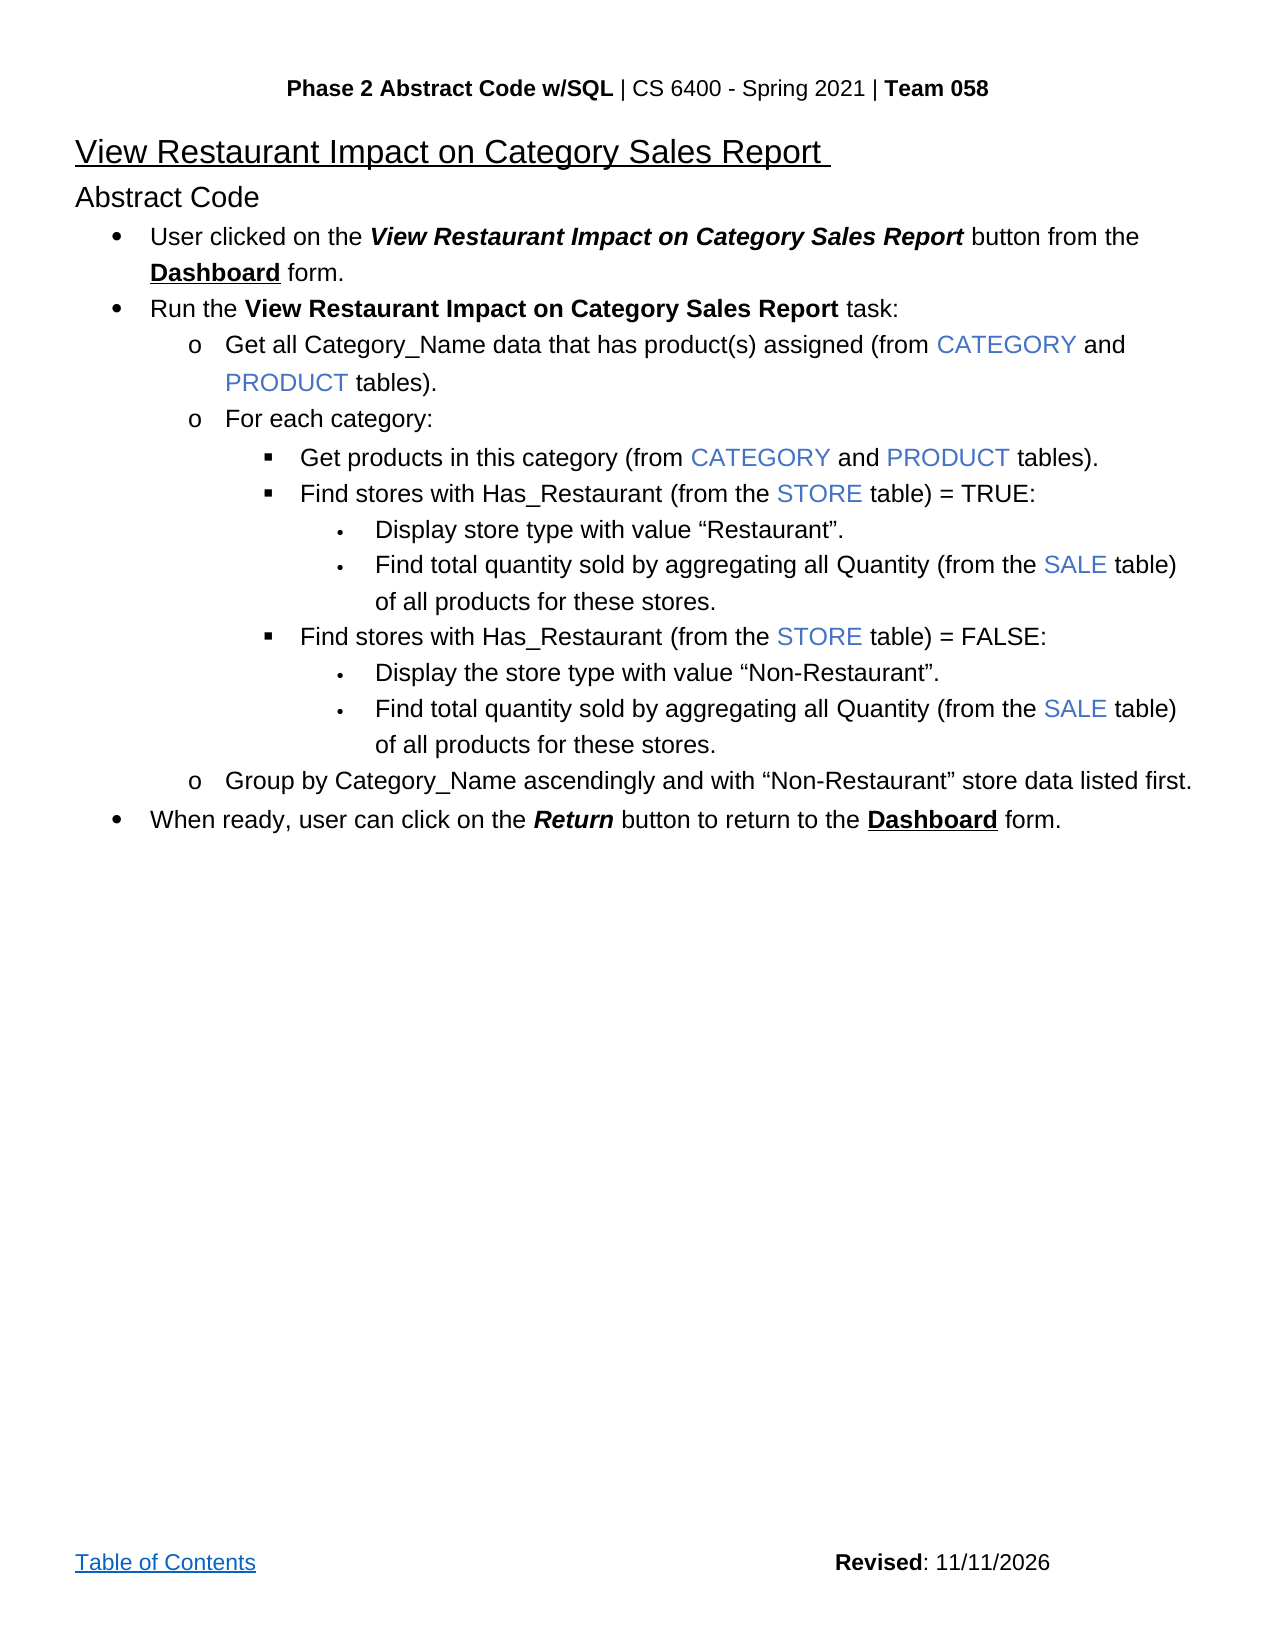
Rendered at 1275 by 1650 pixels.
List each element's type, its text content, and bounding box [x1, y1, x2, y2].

list When ready, user can click on the Return button to return to the Dashboard form. [112, 805, 1200, 834]
list Find stores with Has_Restaurant (from the STORE table) = FALSE: [262, 622, 1200, 651]
list Find total quantity sold by aggregating all Quantity (from the SALE table) of all products for these stores. [337, 694, 1200, 759]
text Abstract Code [75, 180, 1200, 213]
list Display store type with value “Restaurant”. [337, 514, 1200, 543]
list User clicked on the View Restaurant Impact on Category Sales Report button from the Dashboard form. [112, 222, 1200, 287]
text View Restaurant Impact on Category Sales Report [75, 132, 1200, 170]
list For each category: [187, 404, 1200, 435]
list Find total quantity sold by aggregating all Quantity (from the SALE table) of all products for these stores. [337, 551, 1200, 615]
list Find stores with Has_Restaurant (from the STORE table) = TRUE: [262, 478, 1200, 507]
list Run the View Restaurant Impact on Category Sales Report task: [112, 294, 1200, 323]
list Group by Category_Name ascendingly and with “Non-Restaurant” store data listed first. [187, 766, 1200, 797]
list Get products in this category (from CATEGORY and PRODUCT tables). [262, 442, 1200, 471]
list Get all Category_Name data that has product(s) assigned (from CATEGORY and PRODUCT tables). [187, 330, 1200, 397]
list Display the store type with value “Non-Restaurant”. [337, 658, 1200, 687]
